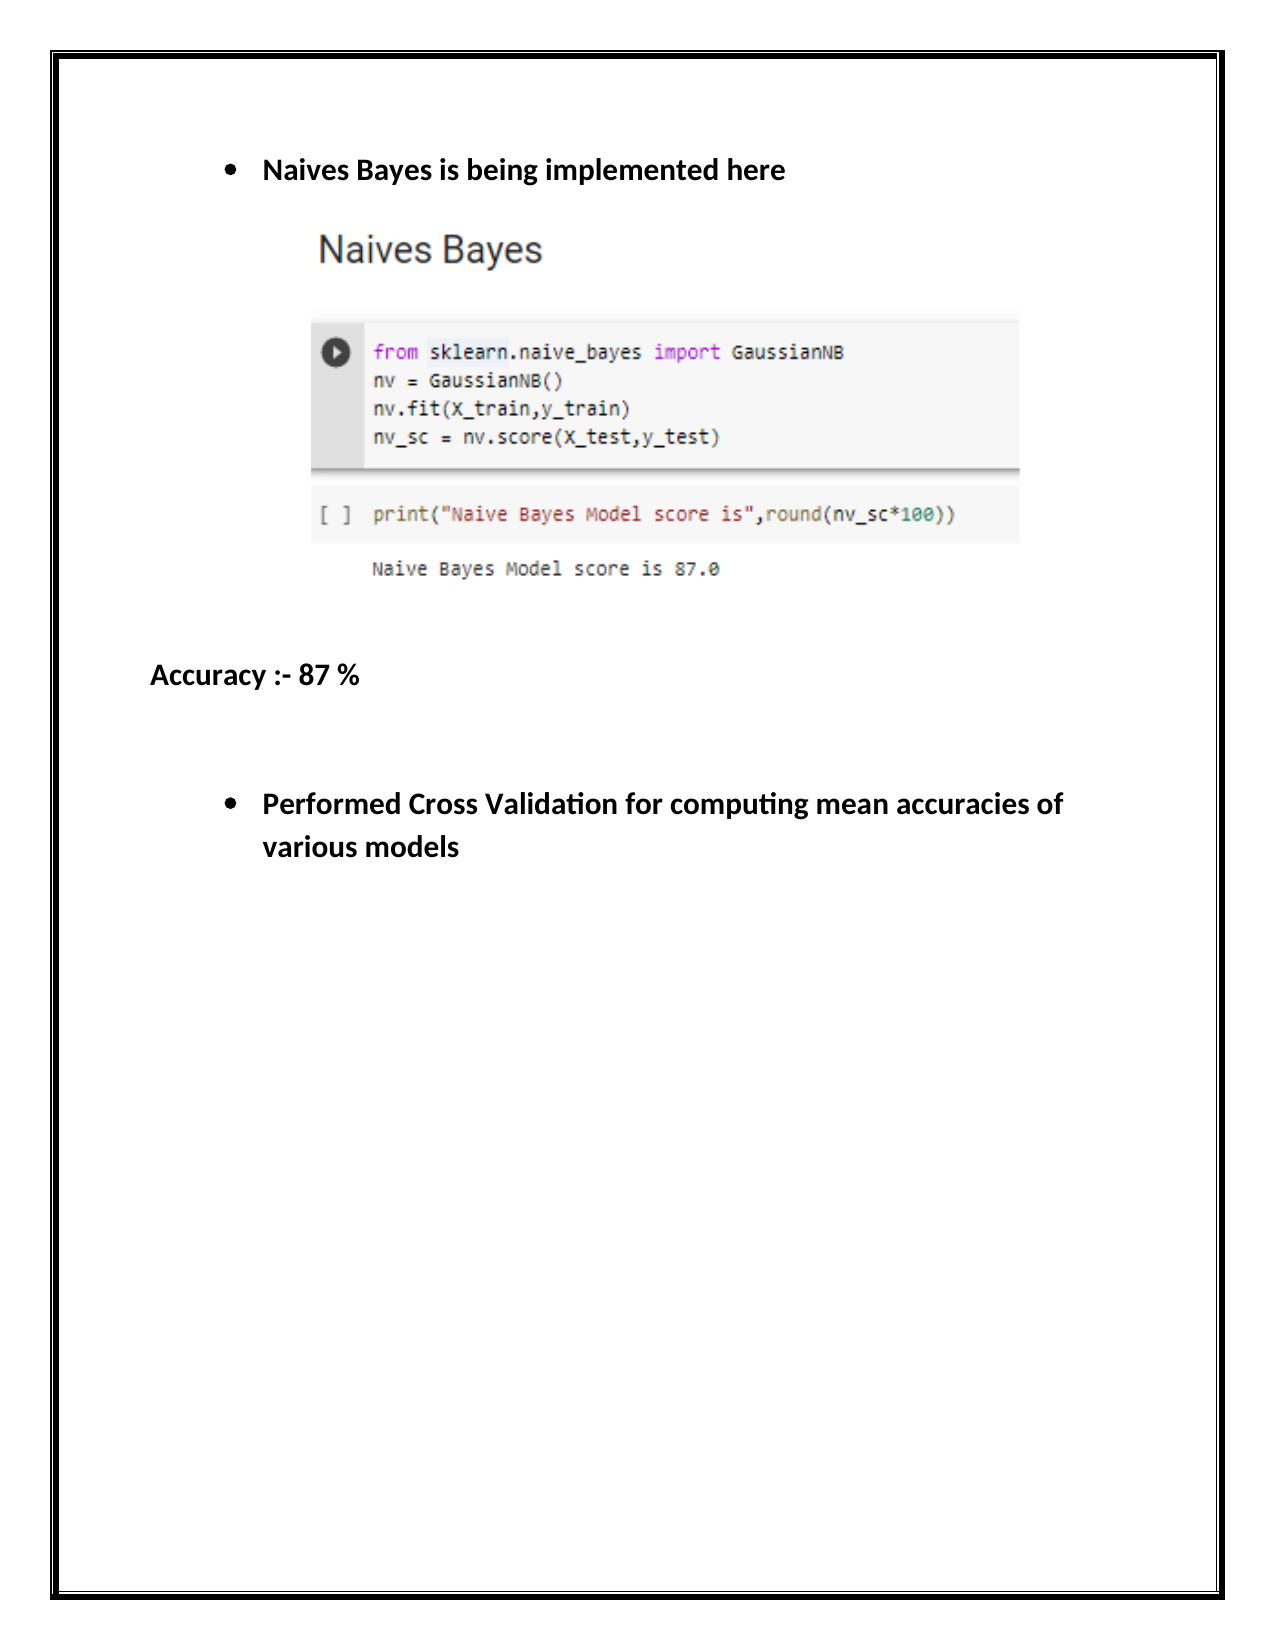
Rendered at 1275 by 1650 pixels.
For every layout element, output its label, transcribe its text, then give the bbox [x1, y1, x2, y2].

list Naives Bayes is being implemented here [225, 150, 1125, 188]
list Performed Cross Validation for computing mean accuracies of various models [225, 784, 1125, 866]
text Accuracy :- 87 % [150, 611, 1125, 693]
picture [311, 222, 1020, 603]
